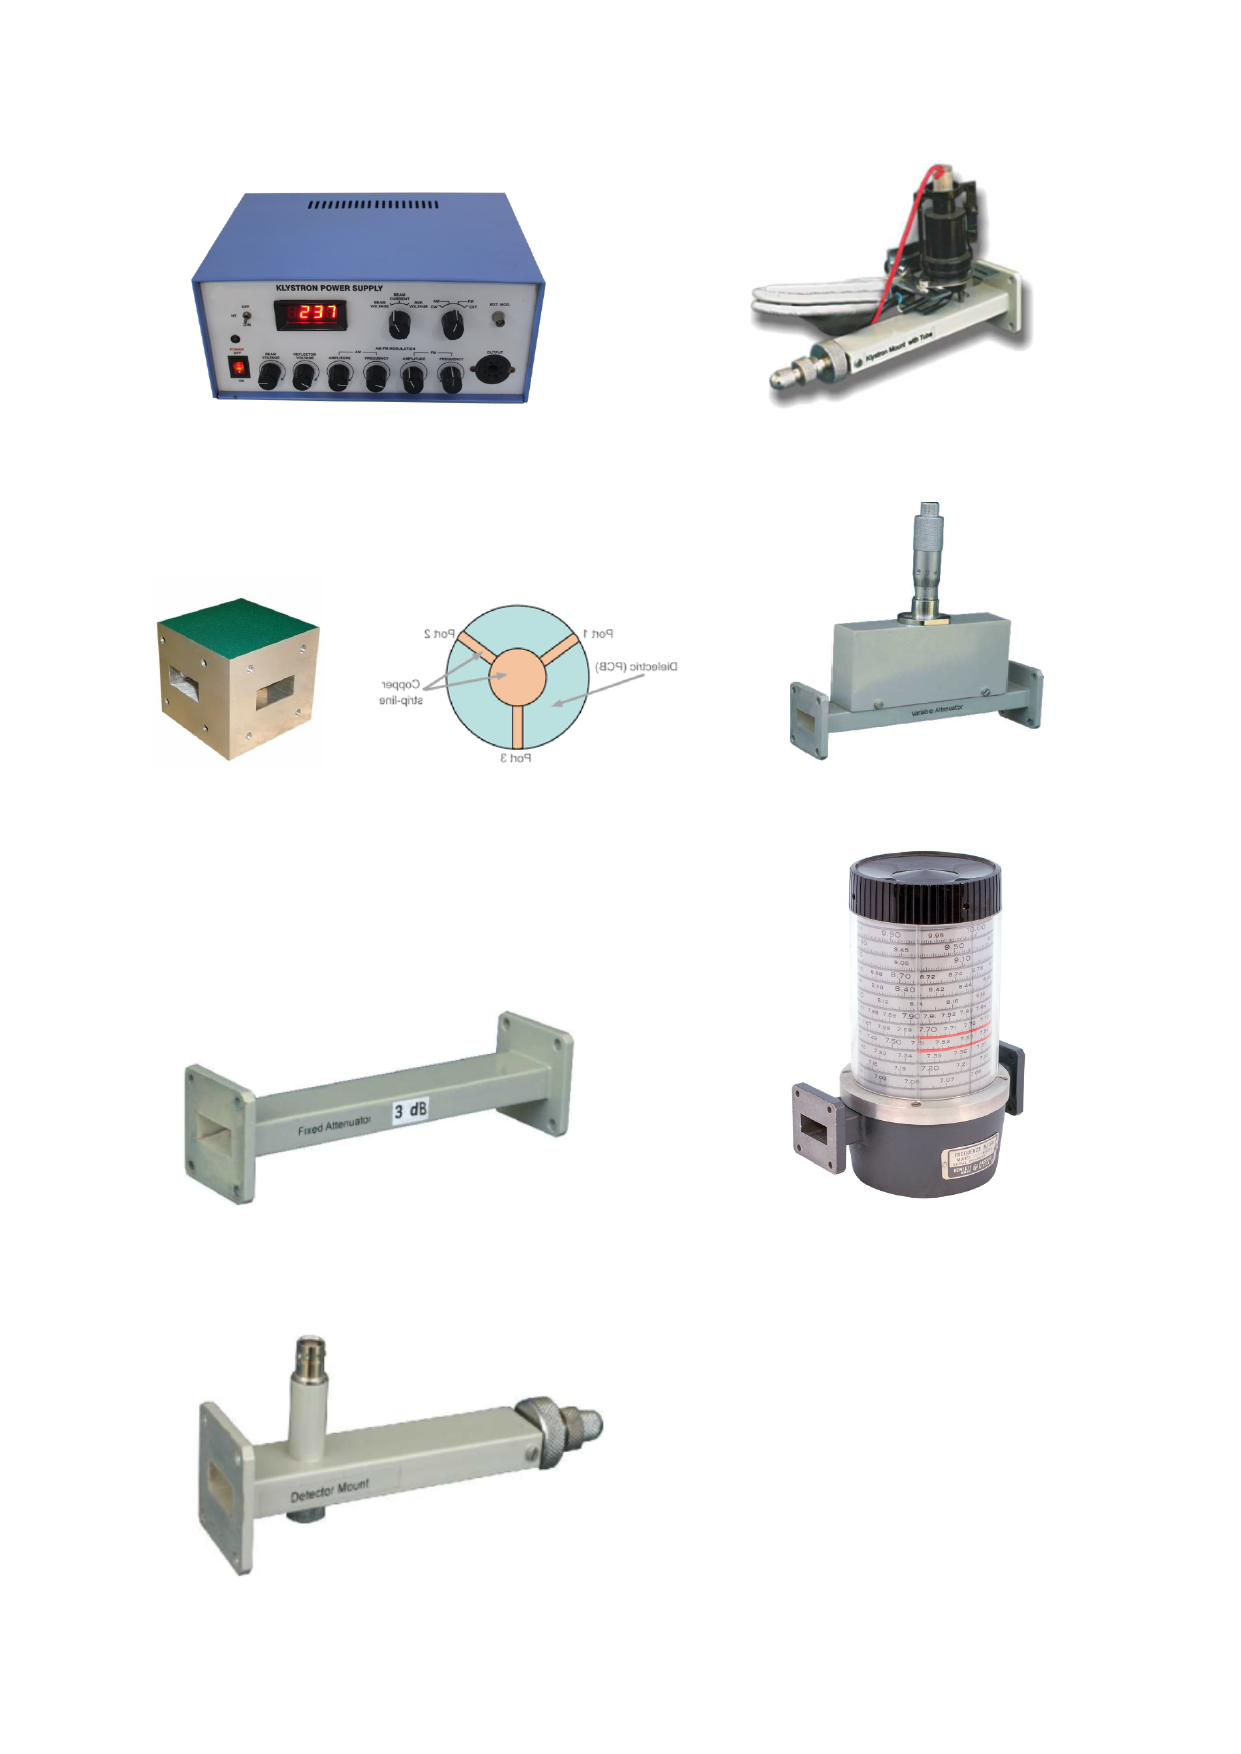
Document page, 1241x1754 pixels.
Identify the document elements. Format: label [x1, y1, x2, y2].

picture [693, 150, 1063, 416]
picture [150, 1323, 618, 1582]
picture [150, 170, 575, 416]
picture [150, 576, 324, 769]
picture [150, 994, 597, 1211]
picture [772, 836, 1055, 1211]
picture [732, 481, 1083, 769]
picture [349, 601, 687, 769]
